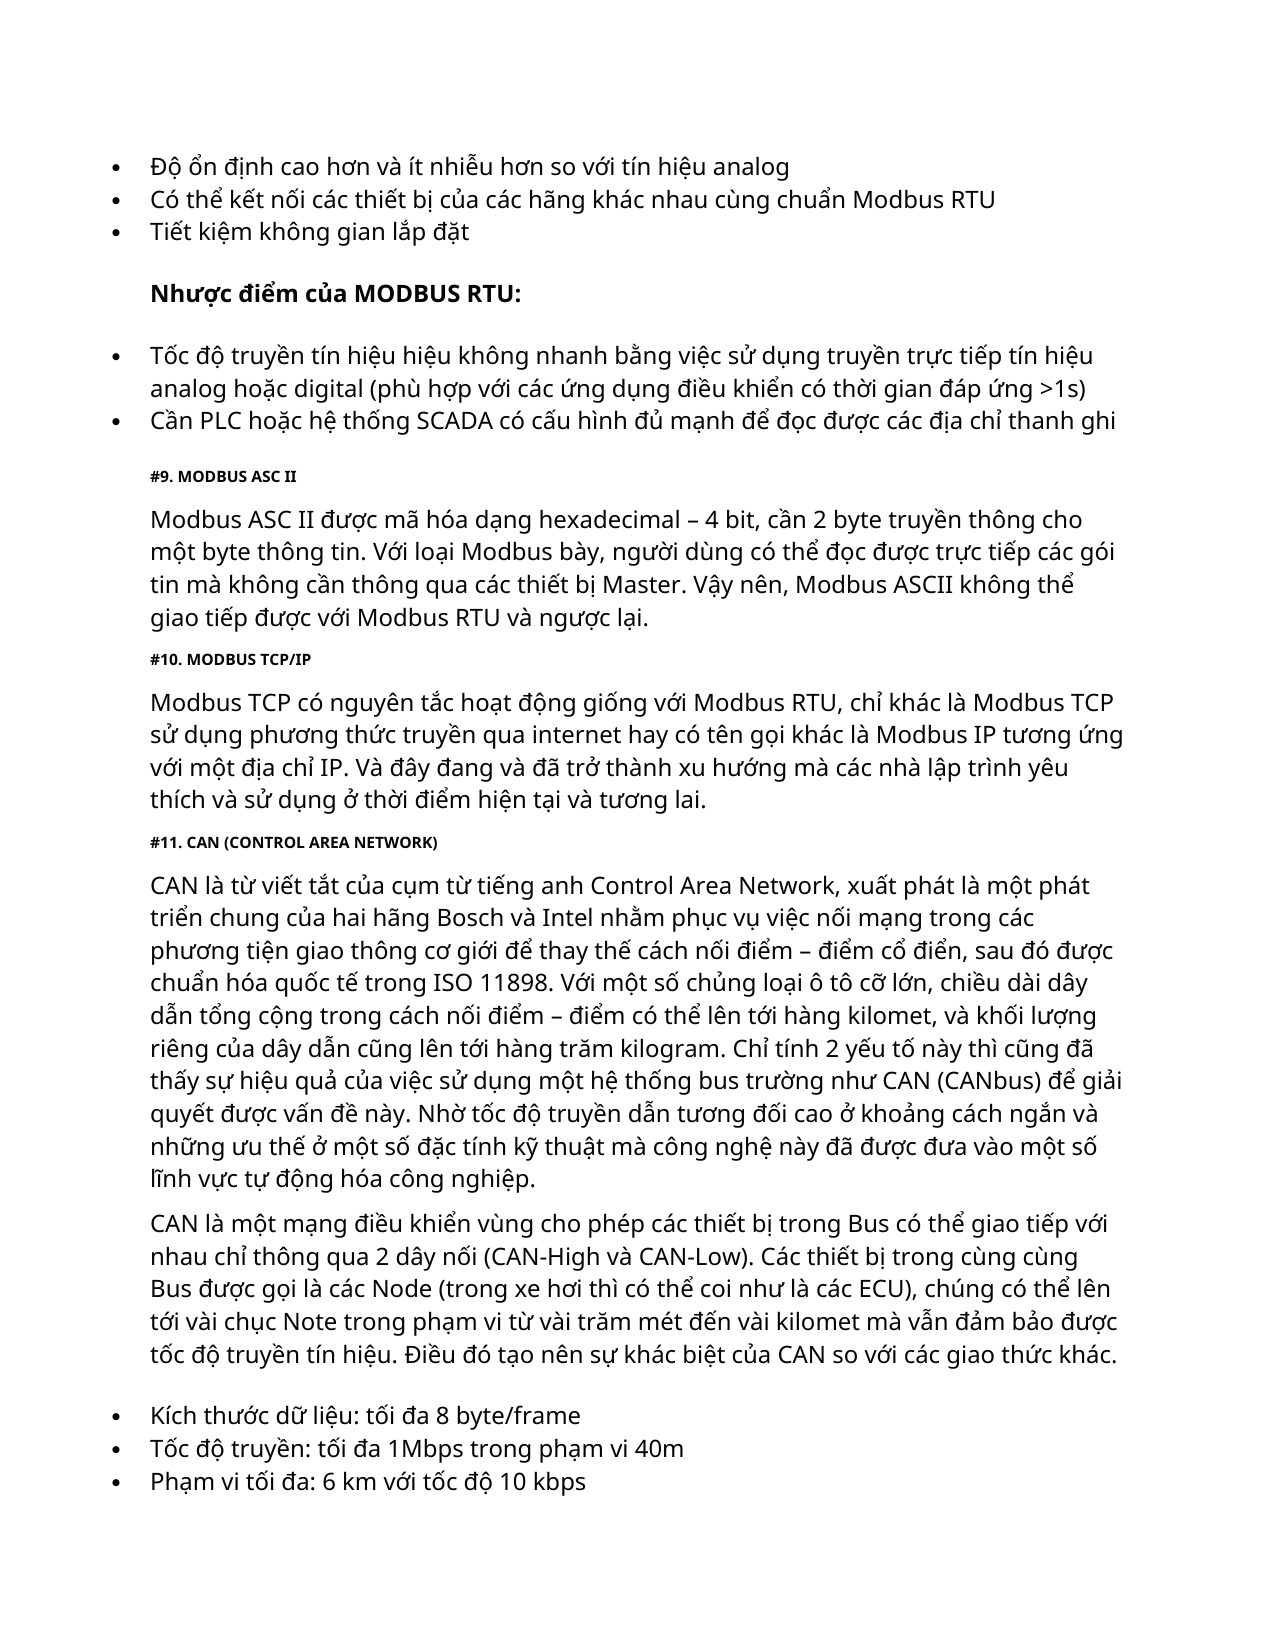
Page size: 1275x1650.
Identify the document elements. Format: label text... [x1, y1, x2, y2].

list Độ ổn định cao hơn và ít nhiễu hơn so với tín hiệu analog [112, 150, 1125, 183]
text Modbus ASC II được mã hóa dạng hexadecimal – 4 bit, cần 2 byte truyền thông cho một byte thông tin. Với loại Modbus bày, người dùng có thể đọc được trực tiếp các gói tin mà không cần thông qua các thiết bị Master. Vậy nên, Modbus ASCII không thể giao tiếp được với Modbus RTU và ngược lại. [150, 503, 1125, 633]
list Tốc độ truyền: tối đa 1Mbps trong phạm vi 40m [112, 1432, 1125, 1464]
list Có thể kết nối các thiết bị của các hãng khác nhau cùng chuẩn Modbus RTU [112, 183, 1125, 215]
text CAN là một mạng điều khiển vùng cho phép các thiết bị trong Bus có thể giao tiếp với nhau chỉ thông qua 2 dây nối (CAN-High và CAN-Low). Các thiết bị trong cùng cùng Bus được gọi là các Node (trong xe hơi thì có thể coi như là các ECU), chúng có thể lên tới vài chục Note trong phạm vi từ vài trăm mét đến vài kilomet mà vẫn đảm bảo được tốc độ truyền tín hiệu. Điều đó tạo nên sự khác biệt của CAN so với các giao thức khác. [150, 1207, 1125, 1370]
list Tiết kiệm không gian lắp đặt [112, 215, 1125, 248]
list Tốc độ truyền tín hiệu hiệu không nhanh bằng việc sử dụng truyền trực tiếp tín hiệu analog hoặc digital (phù hợp với các ứng dụng điều khiển có thời gian đáp ứng >1s) [112, 339, 1125, 404]
text Nhược điểm của MODBUS RTU: [150, 277, 1125, 309]
list Kích thước dữ liệu: tối đa 8 byte/frame [112, 1399, 1125, 1432]
list Phạm vi tối đa: 6 km với tốc độ 10 kbps [112, 1464, 1125, 1497]
text Modbus TCP có nguyên tắc hoạt động giống với Modbus RTU, chỉ khác là Modbus TCP sử dụng phương thức truyền qua internet hay có tên gọi khác là Modbus IP tương ứng với một địa chỉ IP. Và đây đang và đã trở thành xu hướng mà các nhà lập trình yêu thích và sử dụng ở thời điểm hiện tại và tương lai. [150, 686, 1125, 816]
text #9. MODBUS ASC II [150, 466, 1125, 487]
list Cần PLC hoặc hệ thống SCADA có cấu hình đủ mạnh để đọc được các địa chỉ thanh ghi [112, 404, 1125, 437]
text #10. MODBUS TCP/IP [150, 649, 1125, 670]
text #11. CAN (CONTROL AREA NETWORK) [150, 832, 1125, 853]
text CAN là từ viết tắt của cụm từ tiếng anh Control Area Network, xuất phát là một phát triển chung của hai hãng Bosch và Intel nhằm phục vụ việc nối mạng trong các phương tiện giao thông cơ giới để thay thế cách nối điểm – điểm cổ điển, sau đó được chuẩn hóa quốc tế trong ISO 11898. Với một số chủng loại ô tô cỡ lớn, chiều dài dây dẫn tổng cộng trong cách nối điểm – điểm có thể lên tới hàng kilomet, và khối lượng riêng của dây dẫn cũng lên tới hàng trăm kilogram. Chỉ tính 2 yếu tố này thì cũng đã thấy sự hiệu quả của việc sử dụng một hệ thống bus trường như CAN (CANbus) để giải quyết được vấn đề này. Nhờ tốc độ truyền dẫn tương đối cao ở khoảng cách ngắn và những ưu thế ở một số đặc tính kỹ thuật mà công nghệ này đã được đưa vào một số lĩnh vực tự động hóa công nghiệp. [150, 868, 1125, 1194]
